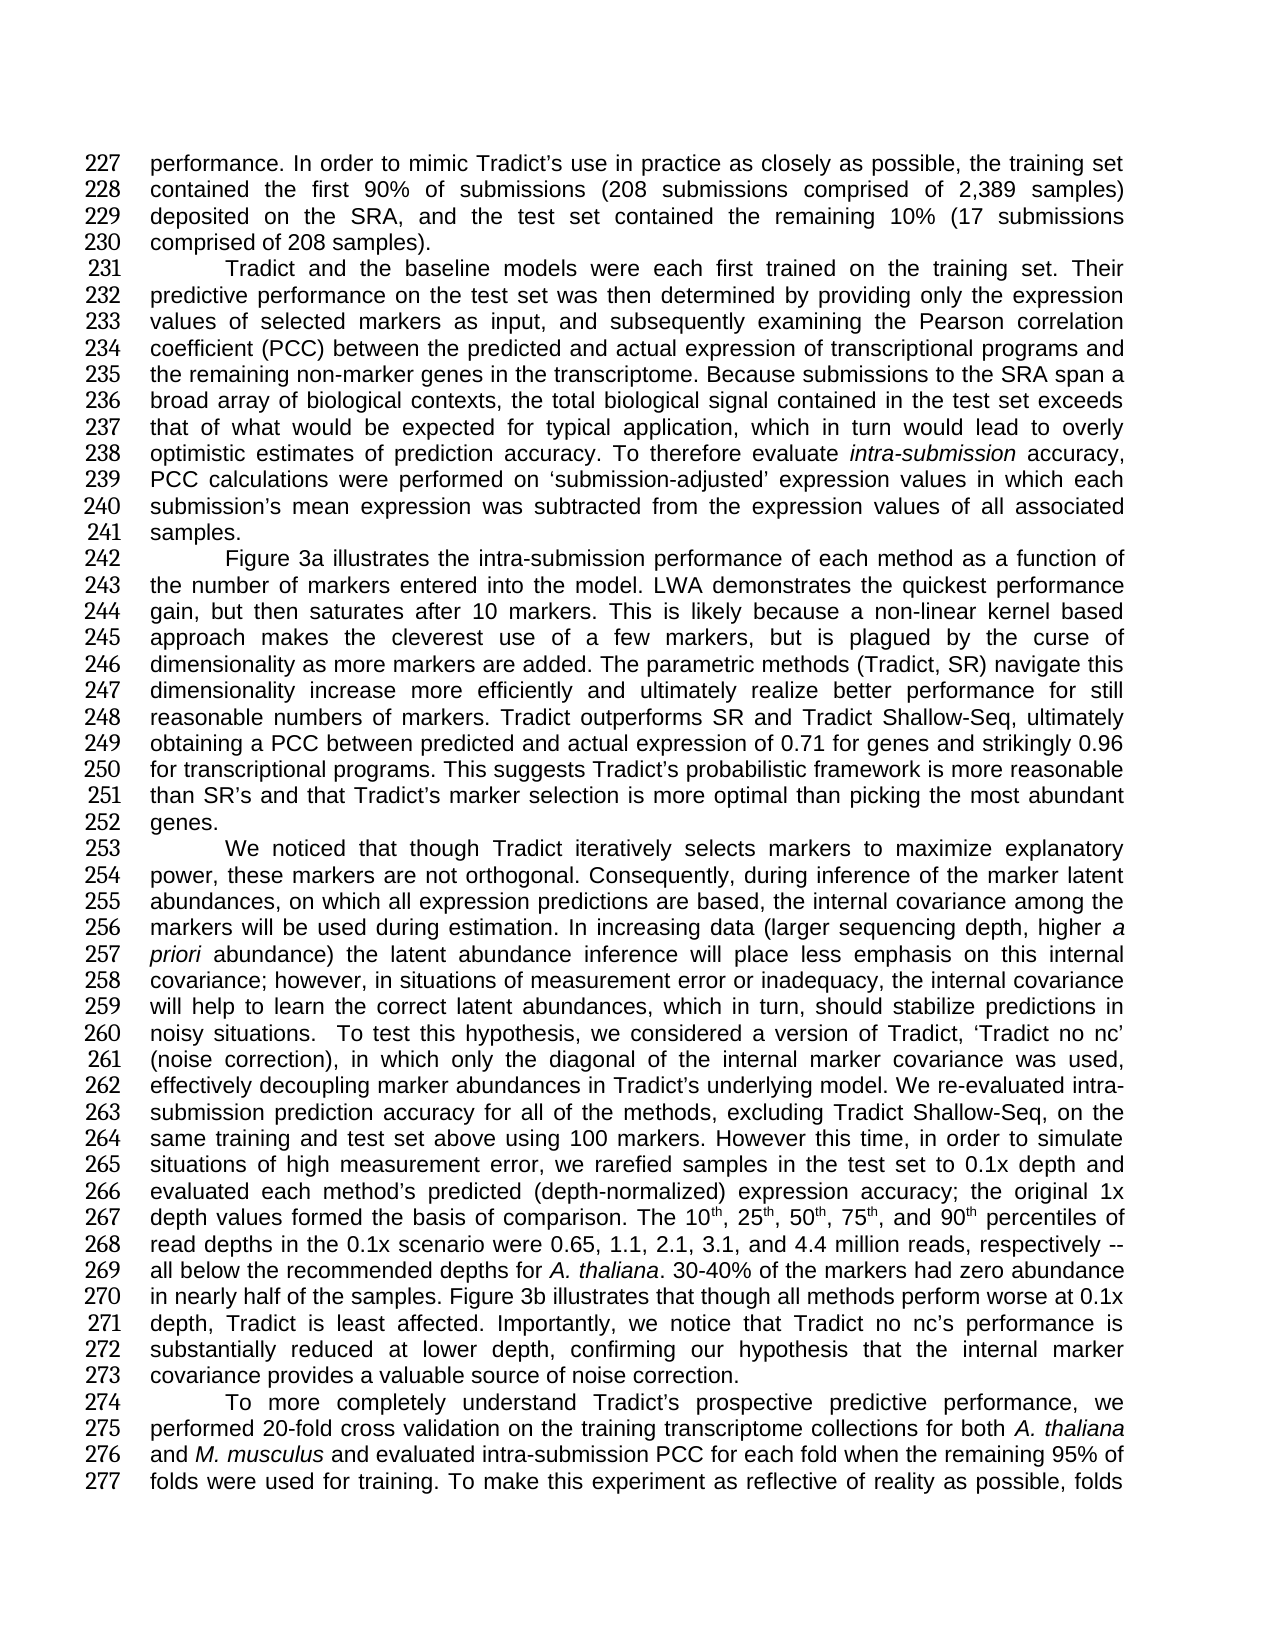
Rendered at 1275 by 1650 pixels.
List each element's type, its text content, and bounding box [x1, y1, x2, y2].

text Tradict and the baseline models were each first trained on the training set. Their predictive performance on the test set was then determined by providing only the expression values of selected markers as input, and subsequently examining the Pearson correlation coefficient (PCC) between the predicted and actual expression of transcriptional programs and the remaining non-marker genes in the transcriptome. Because submissions to the SRA span a broad array of biological contexts, the total biological signal contained in the test set exceeds that of what would be expected for typical application, which in turn would lead to overly optimistic estimates of prediction accuracy. To therefore evaluate intra-submission accuracy, PCC calculations were performed on ‘submission-adjusted’ expression values in which each submission’s mean expression was subtracted from the expression values of all associated samples. [150, 255, 1125, 545]
text We noticed that though Tradict iteratively selects markers to maximize explanatory power, these markers are not orthogonal. Consequently, during inference of the marker latent abundances, on which all expression predictions are based, the internal covariance among the markers will be used during estimation. In increasing data (larger sequencing depth, higher a priori abundance) the latent abundance inference will place less emphasis on this internal covariance; however, in situations of measurement error or inadequacy, the internal covariance will help to learn the correct latent abundances, which in turn, should stabilize predictions in noisy situations. To test this hypothesis, we considered a version of Tradict, ‘Tradict no nc’ (noise correction), in which only the diagonal of the internal marker covariance was used, effectively decoupling marker abundances in Tradict’s underlying model. We re-evaluated intra-submission prediction accuracy for all of the methods, excluding Tradict Shallow-Seq, on the same training and test set above using 100 markers. However this time, in order to simulate situations of high measurement error, we rarefied samples in the test set to 0.1x depth and evaluated each method’s predicted (depth-normalized) expression accuracy; the original 1x depth values formed the basis of comparison. The 10th, 25th, 50th, 75th, and 90th percentiles of read depths in the 0.1x scenario were 0.65, 1.1, 2.1, 3.1, and 4.4 million reads, respectively -- all below the recommended depths for A. thaliana. 30-40% of the markers had zero abundance in nearly half of the samples. Figure 3b illustrates that though all methods perform worse at 0.1x depth, Tradict is least affected. Importantly, we notice that Tradict no nc’s performance is substantially reduced at lower depth, confirming our hypothesis that the internal marker covariance provides a valuable source of noise correction. [150, 835, 1125, 1389]
text Figure 3a illustrates the intra-submission performance of each method as a function of the number of markers entered into the model. LWA demonstrates the quickest performance gain, but then saturates after 10 markers. This is likely because a non-linear kernel based approach makes the cleverest use of a few markers, but is plagued by the curse of dimensionality as more markers are added. The parametric methods (Tradict, SR) navigate this dimensionality increase more efficiently and ultimately realize better performance for still reasonable numbers of markers. Tradict outperforms SR and Tradict Shallow-Seq, ultimately obtaining a PCC between predicted and actual expression of 0.71 for genes and strikingly 0.96 for transcriptional programs. This suggests Tradict’s probabilistic framework is more reasonable than SR’s and that Tradict’s marker selection is more optimal than picking the most abundant genes. [150, 545, 1125, 835]
